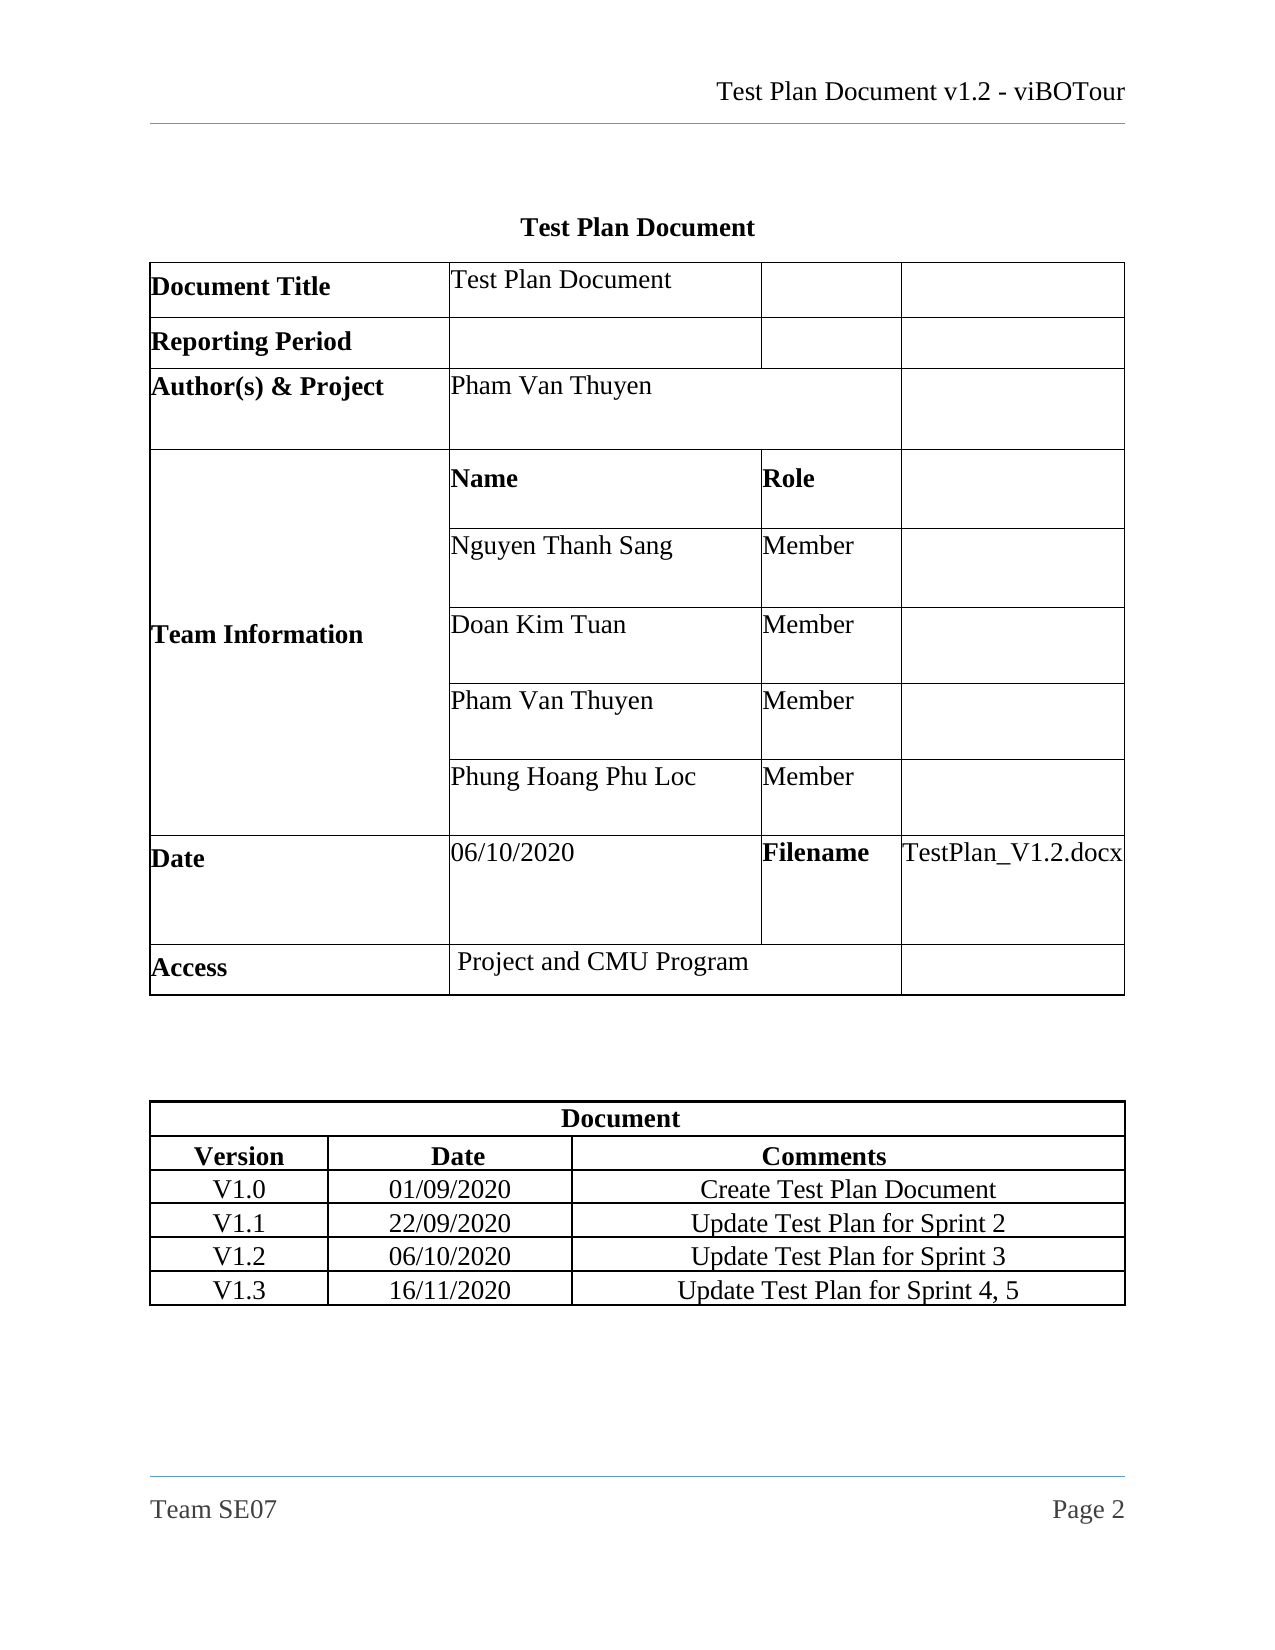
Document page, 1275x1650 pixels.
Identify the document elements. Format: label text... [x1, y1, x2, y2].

table_cell Name [450, 450, 761, 527]
table_cell 06/10/2020 [329, 1238, 571, 1270]
table_cell Date [329, 1137, 571, 1168]
table_cell [902, 945, 1124, 994]
table_cell TestPlan_V1.2.docx [902, 836, 1124, 943]
table_cell Update Test Plan for Sprint 3 [573, 1238, 1124, 1270]
table_cell Team Information [151, 450, 449, 835]
table_header [902, 263, 1124, 317]
table_cell Access [151, 945, 449, 994]
table_cell Date [151, 836, 449, 943]
table_cell Author(s) & Project [151, 369, 449, 448]
table_cell [902, 608, 1124, 683]
table_cell V1.3 [151, 1272, 327, 1303]
table_cell Member [762, 529, 901, 607]
table_cell [902, 450, 1124, 527]
table_cell Pham Van Thuyen [450, 369, 901, 448]
table_cell V1.1 [151, 1204, 327, 1236]
table_cell [450, 318, 761, 368]
table_cell Member [762, 608, 901, 683]
table_cell Pham Van Thuyen [450, 684, 761, 759]
table_cell V1.0 [151, 1171, 327, 1202]
table_cell 22/09/2020 [329, 1204, 571, 1236]
text Test Plan Document [150, 212, 1125, 243]
table_cell [902, 369, 1124, 448]
table_cell Create Test Plan Document [573, 1171, 1124, 1202]
table_cell Doan Kim Tuan [450, 608, 761, 683]
table_header Document Title [151, 263, 449, 317]
table_cell Nguyen Thanh Sang [450, 529, 761, 607]
table_cell [902, 684, 1124, 759]
table_cell [902, 529, 1124, 607]
table_header [762, 263, 901, 317]
table_cell [762, 318, 901, 368]
table_cell 06/10/2020 [450, 836, 761, 943]
table_cell Phung Hoang Phu Loc [450, 760, 761, 835]
table_header Test Plan Document [450, 263, 761, 317]
table_cell Member [762, 684, 901, 759]
table_cell Role [762, 450, 901, 527]
table_cell [902, 318, 1124, 368]
table_cell Member [762, 760, 901, 835]
table_cell Project and CMU Program [450, 945, 901, 994]
table_cell Update Test Plan for Sprint 2 [573, 1204, 1124, 1236]
table_cell Reporting Period [151, 318, 449, 368]
table_cell Filename [762, 836, 901, 943]
table_cell Comments [573, 1137, 1124, 1168]
table_cell [902, 760, 1124, 835]
table_cell Update Test Plan for Sprint 4, 5 [573, 1272, 1124, 1303]
table_header Document History [151, 1103, 1124, 1135]
table_cell 01/09/2020 [329, 1171, 571, 1202]
table_cell Version [151, 1137, 327, 1168]
table_cell 16/11/2020 [329, 1272, 571, 1303]
table_cell V1.2 [151, 1238, 327, 1270]
